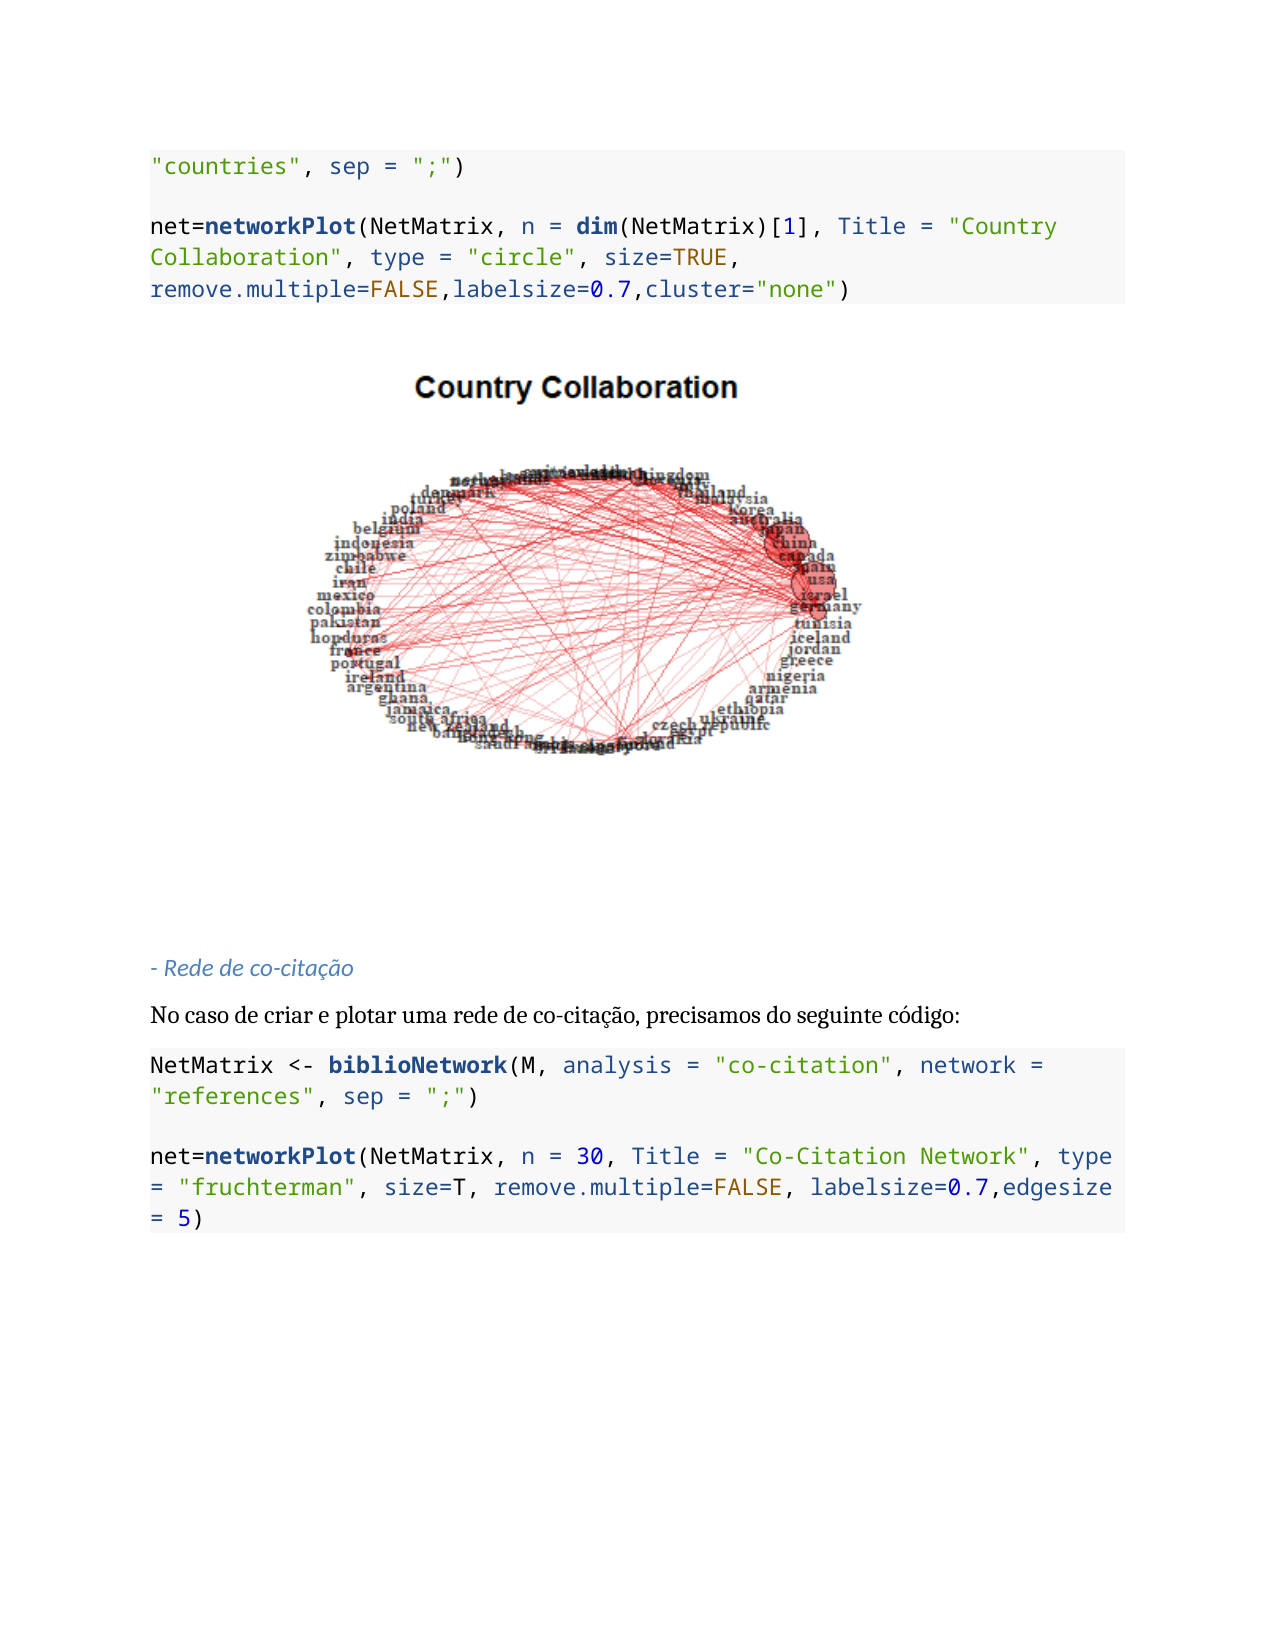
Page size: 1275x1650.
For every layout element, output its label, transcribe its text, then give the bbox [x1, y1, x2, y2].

subtitle - Rede de co-citação [150, 952, 1125, 982]
text No caso de criar e plotar uma rede de co-citação, precisamos do seguinte código: [150, 1001, 1125, 1030]
picture [168, 324, 927, 931]
text NetMatrix <- biblioNetwork(M, analysis = "co-citation", network = "references", sep = ";") net=networkPlot(NetMatrix, n = 30, Title = "Co-Citation Network", type = "fruchterman", size=T, remove.multiple=FALSE, labelsize=0.7,edgesize = 5) [150, 1048, 1125, 1233]
